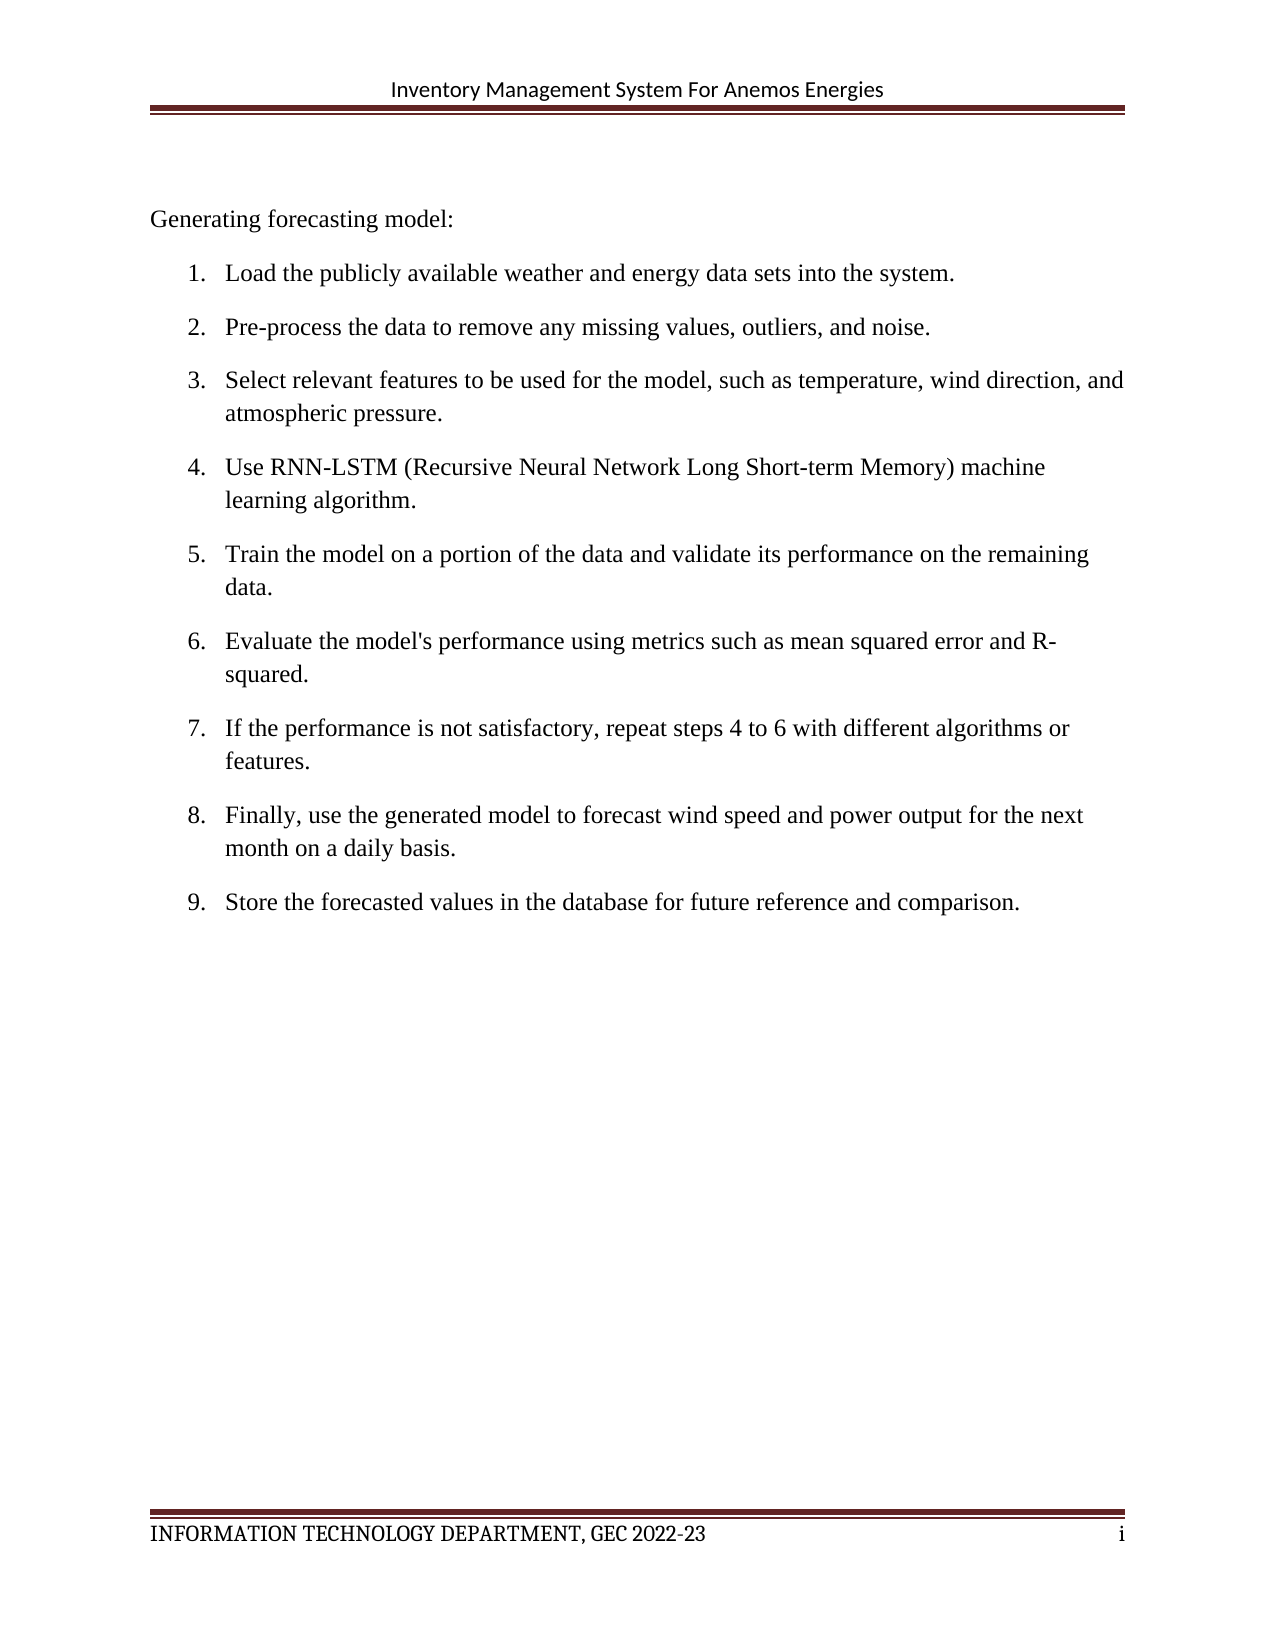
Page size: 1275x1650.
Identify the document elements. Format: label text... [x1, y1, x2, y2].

list Pre-process the data to remove any missing values, outliers, and noise. [187, 312, 1125, 340]
list Load the publicly available weather and energy data sets into the system. [187, 258, 1125, 286]
list Select relevant features to be used for the model, such as temperature, wind direction, and atmospheric pressure. [187, 365, 1125, 427]
list Use RNN-LSTM (Recursive Neural Network Long Short-term Memory) machine learning algorithm. [187, 452, 1125, 514]
list Finally, use the generated model to forecast wind speed and power output for the next month on a daily basis. [187, 800, 1125, 862]
text Generating forecasting model: [150, 204, 1125, 233]
list Train the model on a portion of the data and validate its performance on the remaining data. [187, 539, 1125, 601]
list Evaluate the model's performance using metrics such as mean squared error and R-squared. [187, 626, 1125, 688]
list Store the forecasted values in the database for future reference and comparison. [187, 887, 1125, 915]
list If the performance is not satisfactory, repeat steps 4 to 6 with different algorithms or features. [187, 713, 1125, 775]
